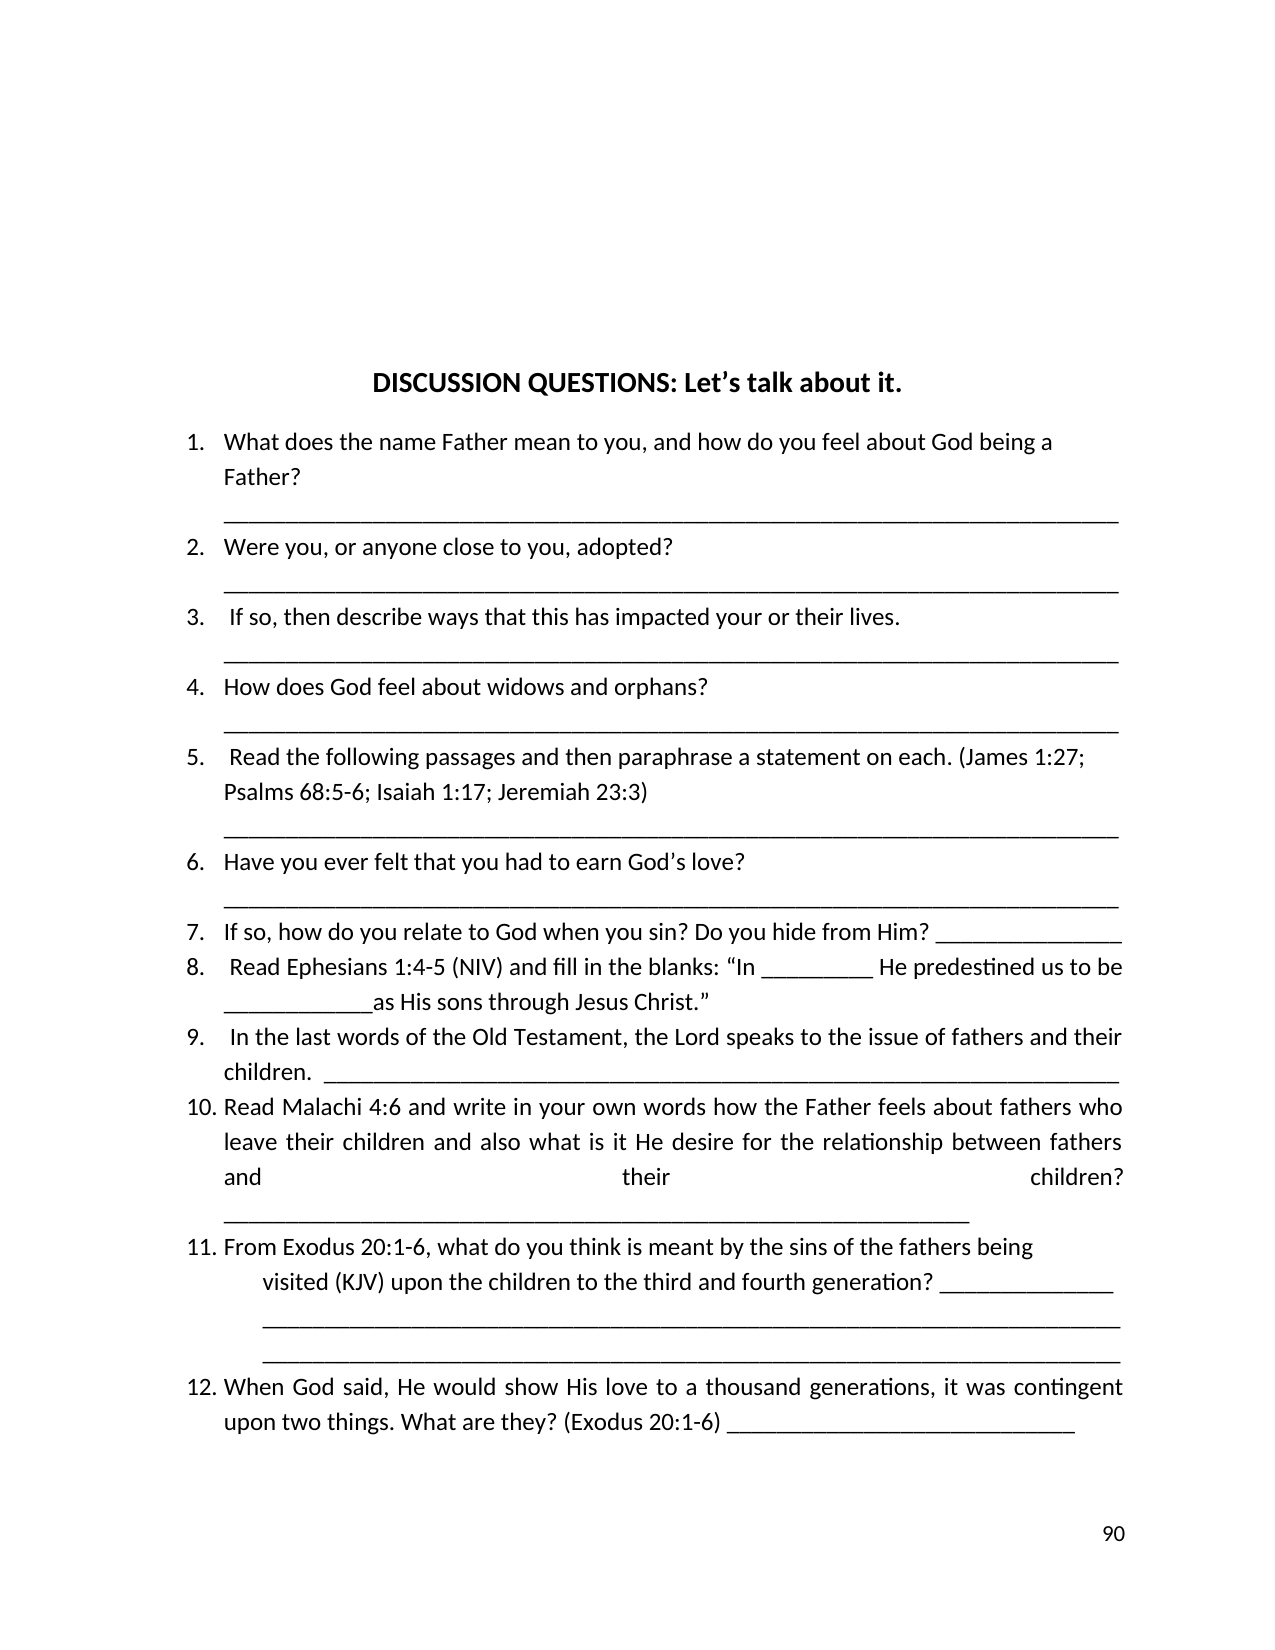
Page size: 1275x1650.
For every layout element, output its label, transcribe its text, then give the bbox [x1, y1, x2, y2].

list When God said, He would show His love to a thousand generations, it was contingent upon two things. What are they? (Exodus 20:1-6) ____________________________ [186, 1371, 1125, 1437]
list What does the name Father mean to you, and how do you feel about God being a Father? ________________________________________________________________________ [186, 426, 1124, 527]
list Have you ever felt that you had to earn God’s love? ________________________________________________________________________ [186, 846, 1124, 912]
list Read Ephesians 1:4-5 (NIV) and fill in the blanks: “In _________ He predestined us to be ____________as His sons through Jesus Christ.” [186, 951, 1124, 1017]
list If so, how do you relate to God when you sin? Do you hide from Him? _______________ [186, 916, 1124, 947]
list Read Malachi 4:6 and write in your own words how the Father feels about fathers who leave their children and also what is it He desire for the relationship between fathers and their children? ____________________________________________________________ [186, 1091, 1124, 1227]
list How does God feel about widows and orphans? ________________________________________________________________________ [186, 671, 1124, 737]
text DISCUSSION QUESTIONS: Let’s talk about it. [150, 364, 1125, 400]
list In the last words of the Old Testament, the Lord speaks to the issue of fathers and their children. ________________________________________________________________ [186, 1021, 1124, 1087]
list Were you, or anyone close to you, adopted? ________________________________________________________________________ [186, 531, 1124, 597]
list Read the following passages and then paraphrase a statement on each. (James 1:27; Psalms 68:5-6; Isaiah 1:17; Jeremiah 23:3) ________________________________________________________________________ [186, 741, 1124, 842]
list visited (KJV) upon the children to the third and fourth generation? ______________ _____________________________________________________________________ _____________________________________________________________________ [262, 1266, 1125, 1367]
list If so, then describe ways that this has impacted your or their lives. ________________________________________________________________________ [186, 601, 1124, 667]
list From Exodus 20:1-6, what do you think is meant by the sins of the fathers being [186, 1231, 1124, 1262]
